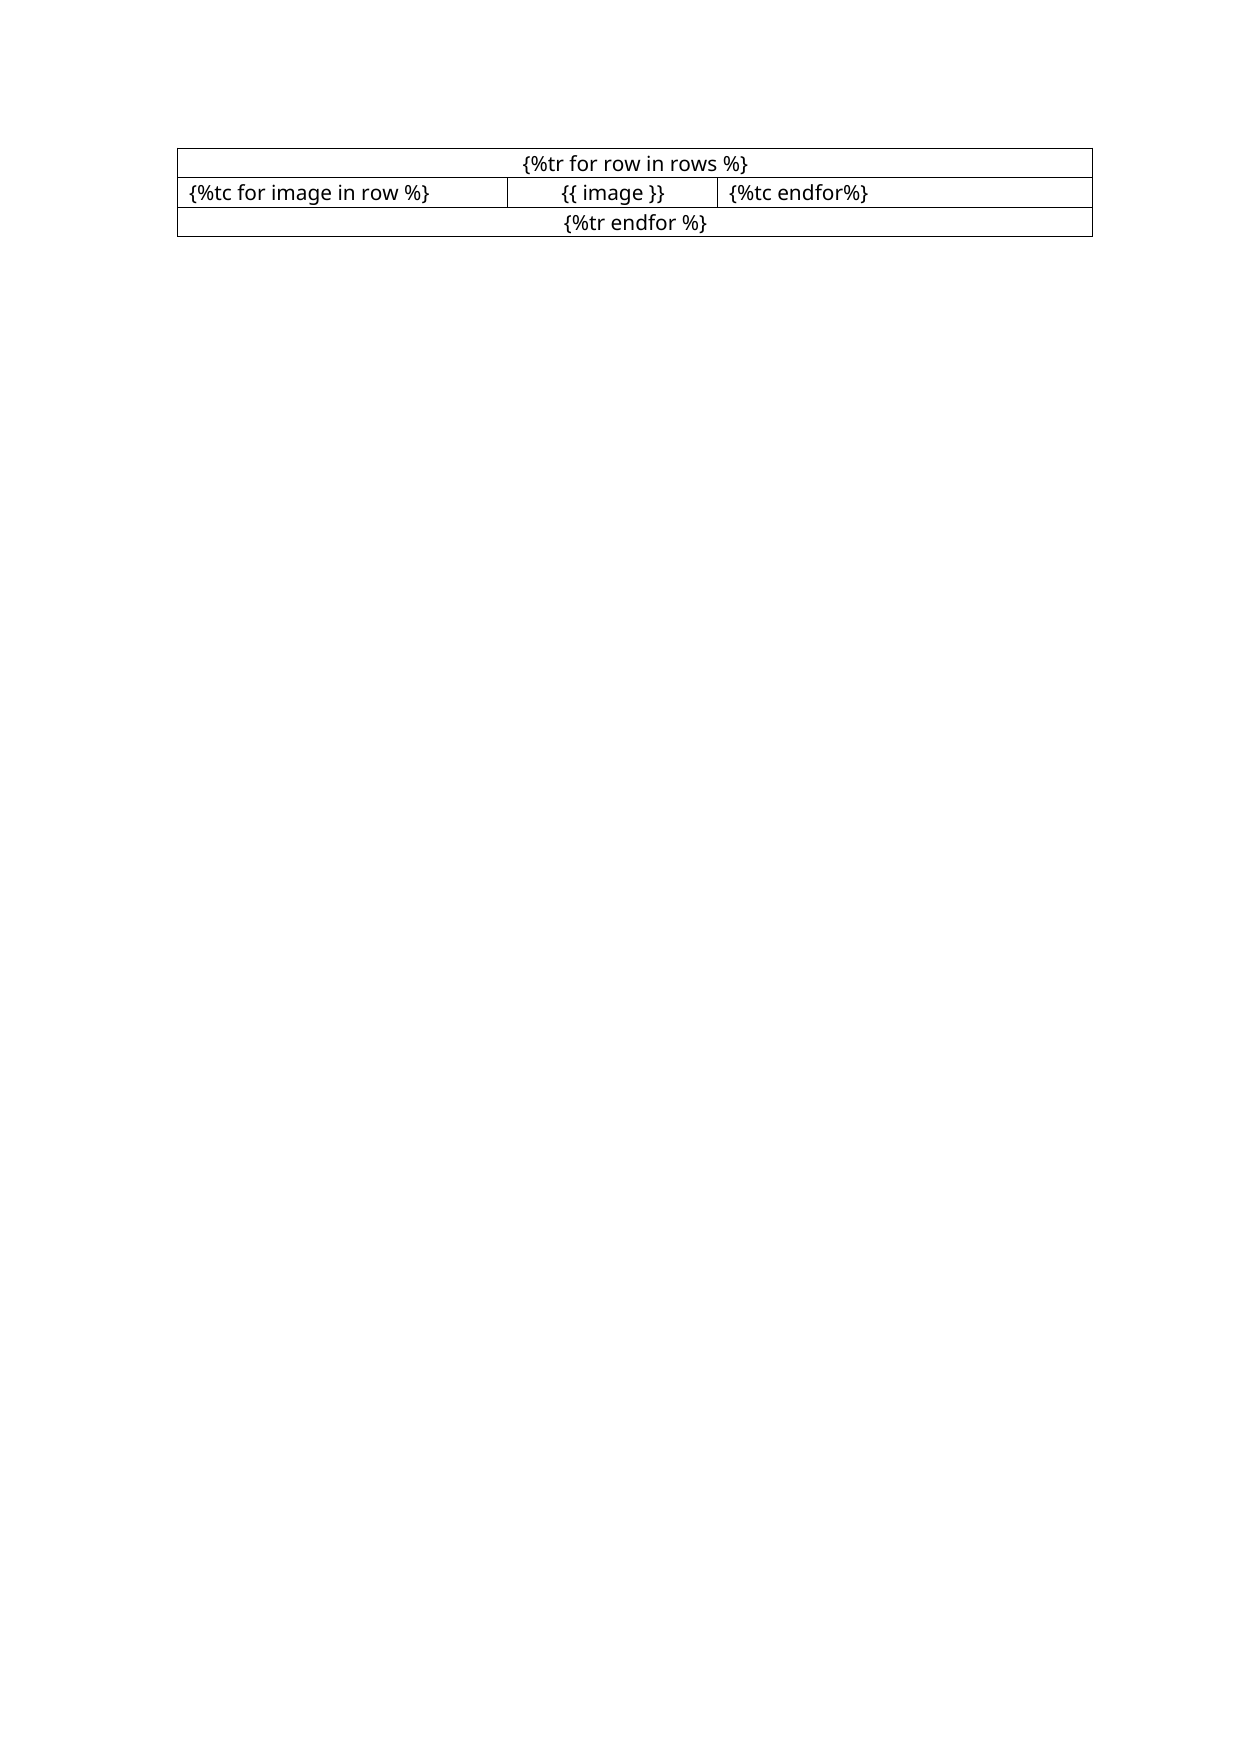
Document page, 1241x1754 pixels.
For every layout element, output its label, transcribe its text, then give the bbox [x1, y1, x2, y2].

table_cell {{ image }} [508, 178, 717, 207]
table_cell {%tc for image in row %} [178, 178, 507, 207]
table_cell {%tr endfor %} [178, 208, 1092, 236]
table_cell {%tc endfor%} [718, 178, 1092, 207]
table_header {%tr for row in rows %} [178, 149, 1092, 177]
